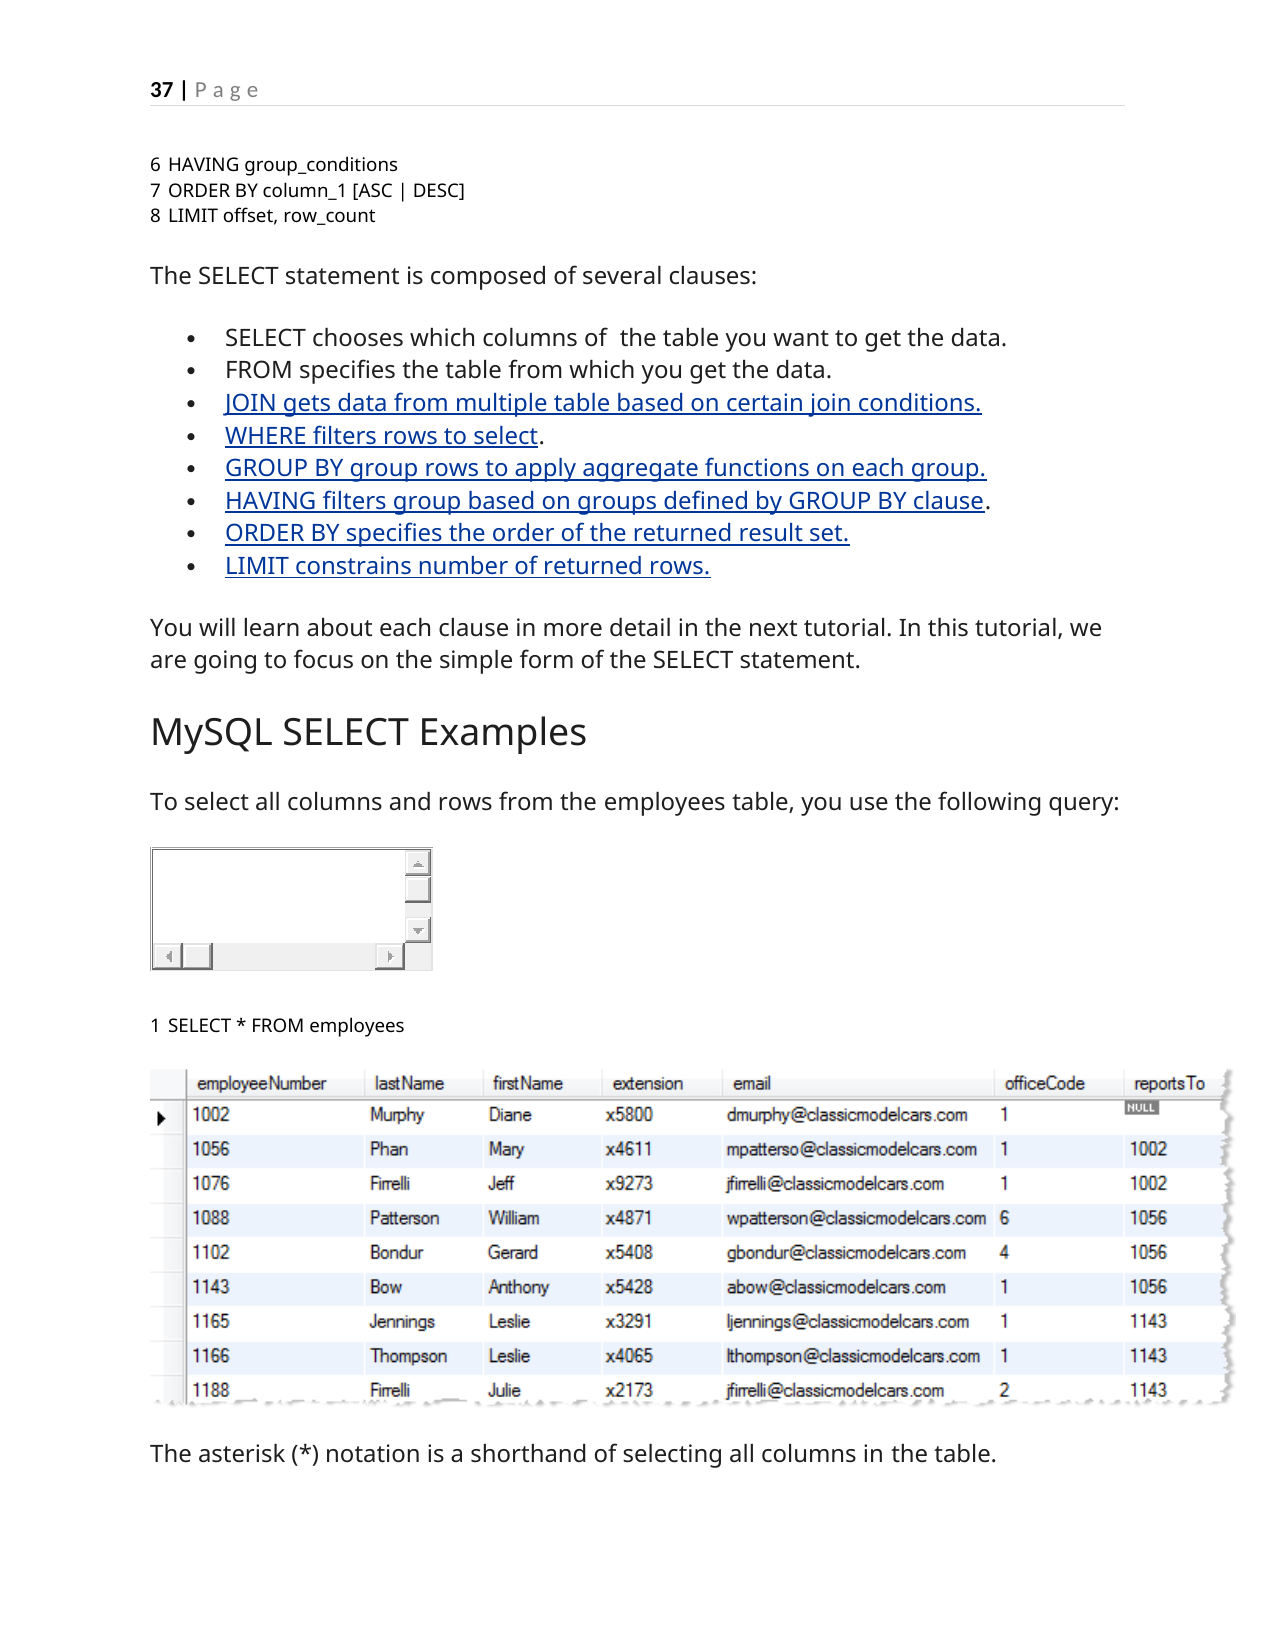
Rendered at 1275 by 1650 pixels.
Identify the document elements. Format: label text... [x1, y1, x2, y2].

list JOIN gets data from multiple table based on certain join conditions. [187, 386, 1125, 418]
text MySQL SELECT Examples [150, 705, 1125, 756]
picture [150, 1068, 1236, 1408]
text To select all columns and rows from the employees table, you use the following query: [150, 785, 1125, 818]
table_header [166, 150, 1133, 230]
table_header SELECT * FROM employees [166, 1011, 1133, 1039]
list HAVING filters group based on groups defined by GROUP BY clause. [187, 484, 1125, 516]
list FROM specifies the table from which you get the data. [187, 353, 1125, 386]
list GROUP BY group rows to apply aggregate functions on each group. [187, 451, 1125, 484]
text The SELECT statement is composed of several clauses: [150, 259, 1125, 291]
list SELECT chooses which columns of the table you want to get the data. [187, 321, 1125, 353]
list LIMIT constrains number of returned rows. [187, 549, 1125, 581]
text The asterisk (*) notation is a shorthand of selecting all columns in the table. [150, 1437, 1125, 1469]
list ORDER BY specifies the order of the returned result set. [187, 516, 1125, 549]
text You will learn about each clause in more detail in the next tutorial. In this tutorial, we are going to focus on the simple form of the SELECT statement. [150, 611, 1125, 676]
table_header 1 [149, 1011, 166, 1039]
table_header 1 2 3 4 5 6 7 8 [149, 150, 166, 230]
list WHERE filters rows to select. [187, 418, 1125, 451]
